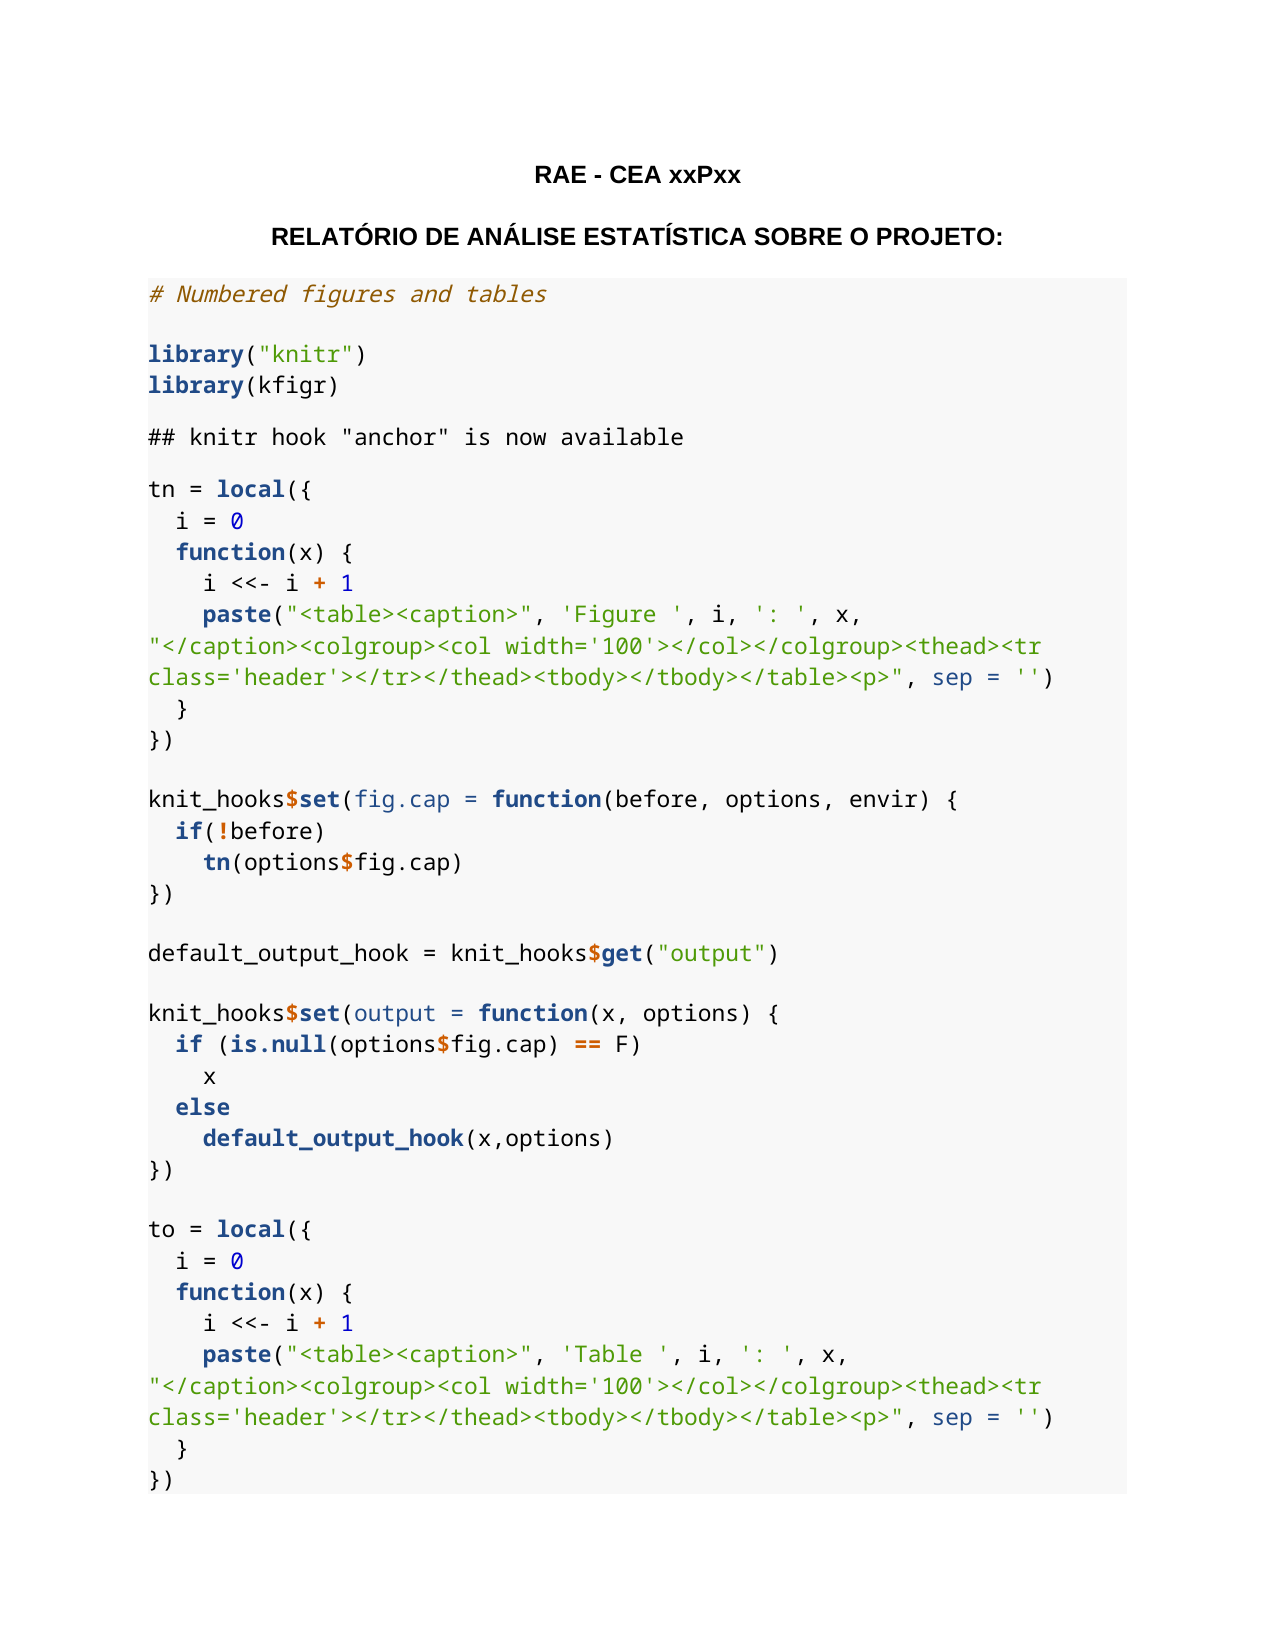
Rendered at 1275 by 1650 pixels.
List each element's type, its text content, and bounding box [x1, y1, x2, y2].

subtitle RELATÓRIO DE ANÁLISE ESTATÍSTICA SOBRE O PROJETO: [148, 222, 1127, 251]
text ## knitr hook "anchor" is now available [148, 421, 1127, 452]
text # Numbered figures and tables library("knitr") library(kfigr) [148, 278, 1127, 400]
title RAE - CEA xxPxx [148, 160, 1127, 189]
